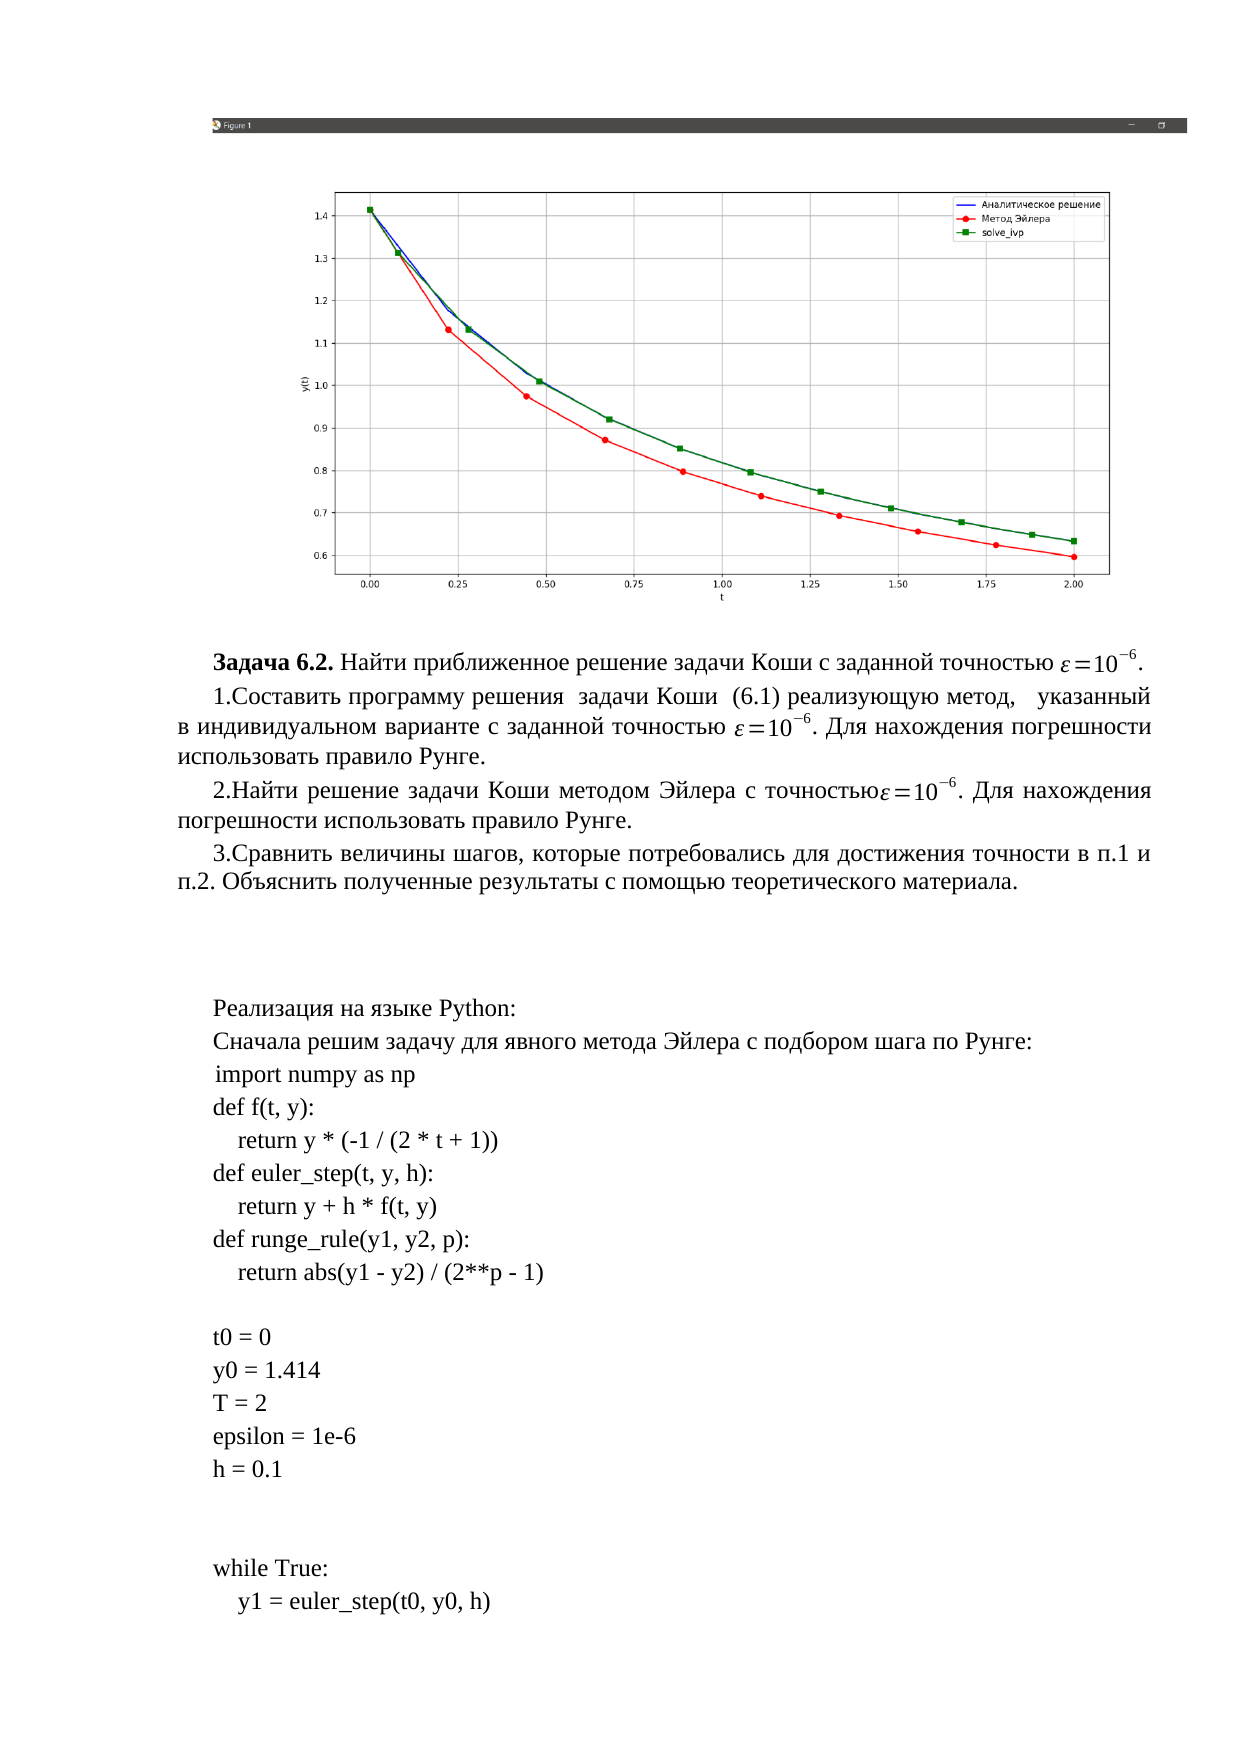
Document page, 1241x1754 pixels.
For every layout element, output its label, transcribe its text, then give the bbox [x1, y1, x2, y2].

text epsilon = 1e-6 [177, 1421, 1152, 1450]
text import numpy as np [177, 1059, 1152, 1088]
text return y * (-1 / (2 * t + 1)) [177, 1125, 1152, 1154]
text y0 = 1.414 [177, 1355, 1152, 1384]
text 2.Найти решение задачи Коши методом Эйлера с точностью. Для нахождения погрешности использовать правило Рунге. [177, 774, 1152, 833]
text def f(t, y): [177, 1092, 1152, 1121]
text Сначала решим задачу для явного метода Эйлера с подбором шага по Рунге: [177, 1026, 1152, 1055]
text Задача 6.2. Найти приближенное решение задачи Коши с заданной точностью . [177, 646, 1152, 677]
text 1.Составить программу решения задачи Коши (6.1) реализующую метод, указанный в индивидуальном варианте с заданной точностью . Для нахождения погрешности использовать правило Рунге. [177, 681, 1152, 769]
text while True: [177, 1553, 1152, 1582]
text y1 = euler_step(t0, y0, h) [177, 1586, 1152, 1614]
text t0 = 0 [177, 1322, 1152, 1351]
text def runge_rule(y1, y2, p): [177, 1224, 1152, 1252]
text T = 2 [177, 1388, 1152, 1417]
text Реализация на языке Python: [177, 993, 1152, 1022]
text h = 0.1 [177, 1454, 1152, 1483]
text 3.Сравнить величины шагов, которые потребовались для достижения точности в п.1 и п.2. Объяснить полученные результаты с помощью теоретического материала. [177, 838, 1152, 895]
text def euler_step(t, y, h): [177, 1158, 1152, 1187]
text return abs(y1 - y2) / (2**p - 1) [177, 1257, 1152, 1285]
text return y + h * f(t, y) [177, 1191, 1152, 1219]
picture [212, 118, 1188, 611]
